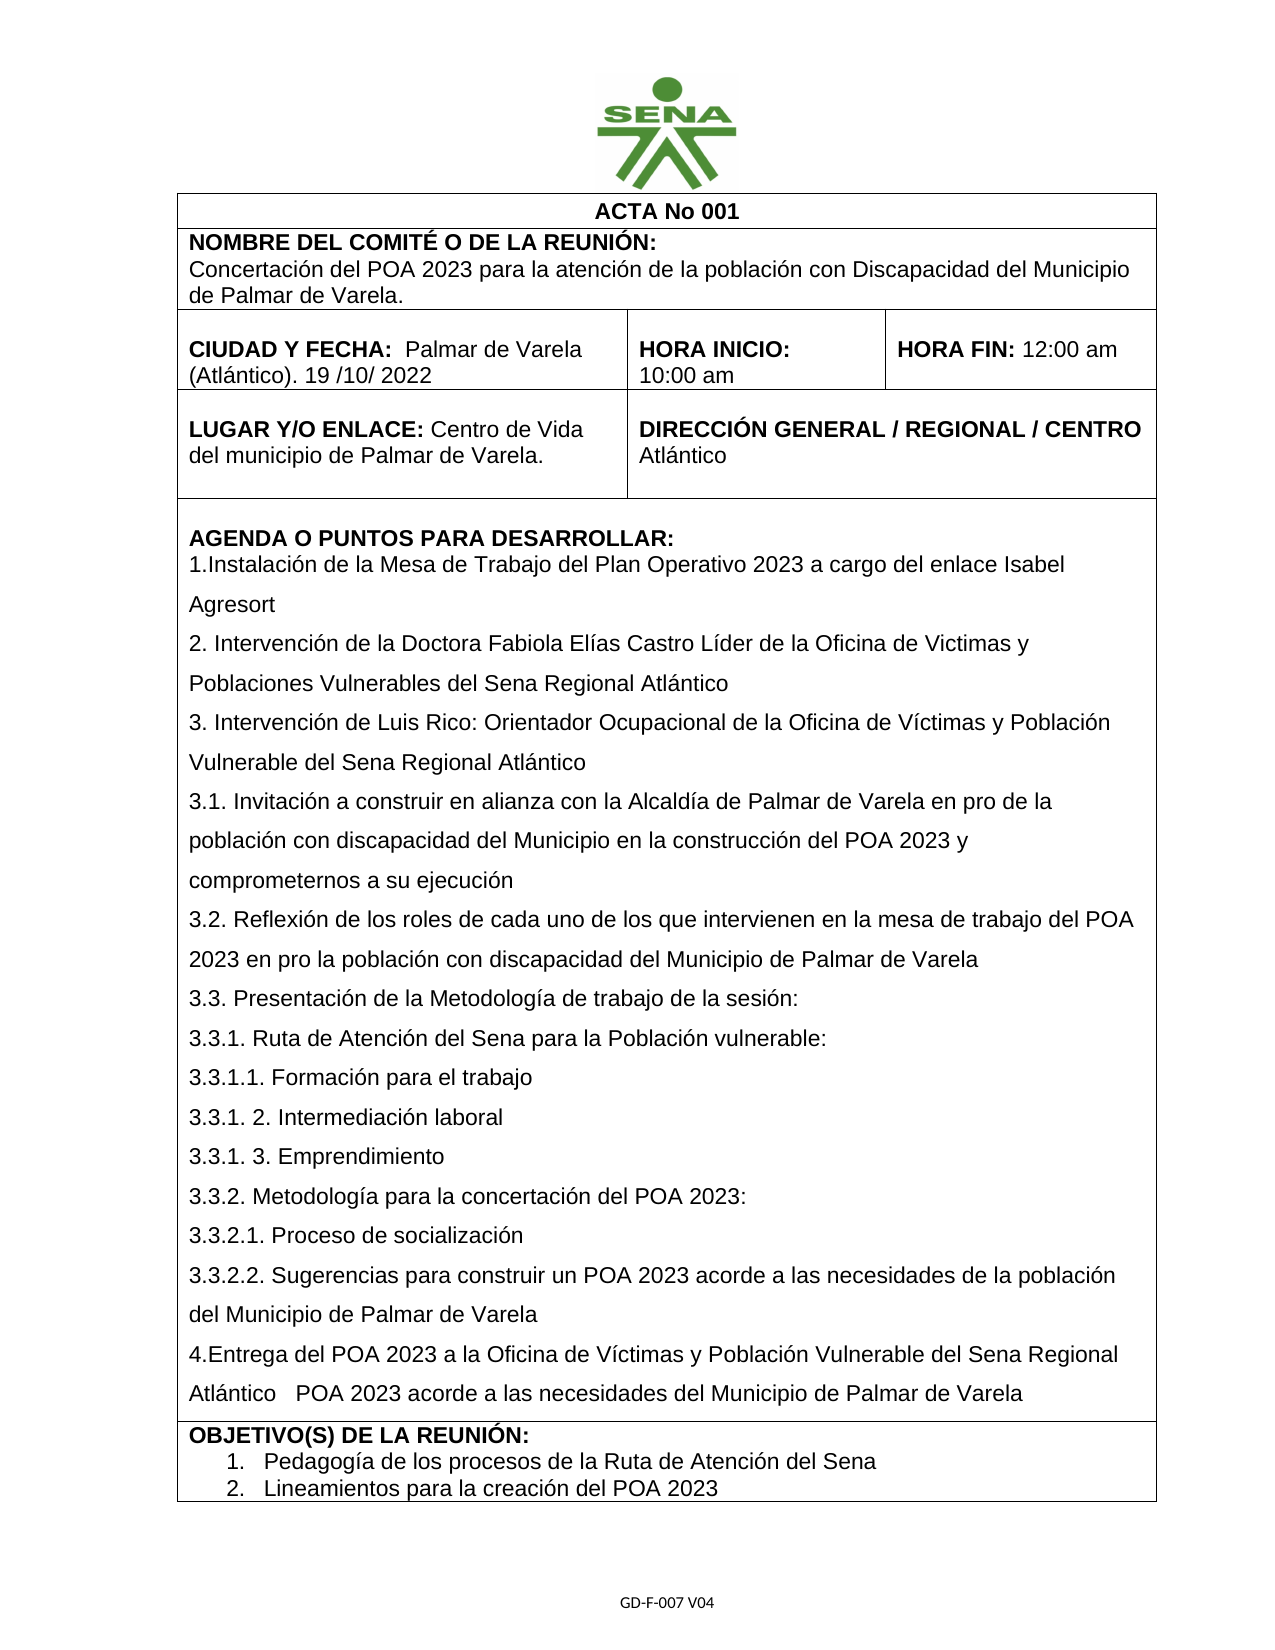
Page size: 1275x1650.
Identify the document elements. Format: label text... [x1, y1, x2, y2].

table_cell HORA FIN: 12:00 am [886, 310, 1156, 388]
table_cell NOMBRE DEL COMITÉ O DE LA REUNIÓN: Concertación del POA 2023 para la atención de la población con Discapacidad del Municipio de Palmar de Varela. [178, 229, 1156, 308]
table_cell HORA INICIO: 10:00 am [628, 310, 885, 388]
table_header ACTA No 001 [178, 194, 1156, 228]
table_cell LUGAR Y/O ENLACE: Centro de Vida del municipio de Palmar de Varela. [178, 390, 627, 497]
table_cell CIUDAD Y FECHA: Palmar de Varela (Atlántico). 19 /10/ 2022 [178, 310, 627, 388]
table_cell AGENDA O PUNTOS PARA DESARROLLAR: 1.Instalación de la Mesa de Trabajo del Plan Operativo 2023 a cargo del enlace Isabel Agresort 2. Intervención de la Doctora Fabiola Elías Castro Líder de la Oficina de Victimas y Poblaciones Vulnerables del Sena Regional Atlántico 3. Intervención de Luis Rico: Orientador Ocupacional de la Oficina de Víctimas y Población Vulnerable del Sena Regional Atlántico 3.1. Invitación a construir en alianza con la Alcaldía de Palmar de Varela en pro de la población con discapacidad del Municipio en la construcción del POA 2023 y comprometernos a su ejecución 3.2. Reflexión de los roles de cada uno de los que intervienen en la mesa de trabajo del POA 2023 en pro la población con discapacidad del Municipio de Palmar de Varela 3.3. Presentación de la Metodología de trabajo de la sesión: 3.3.1. Ruta de Atención del Sena para la Población vulnerable: 3.3.1.1. Formación para el trabajo 3.3.1. 2. Intermediación laboral 3.3.1. 3. Emprendimiento 3.3.2. Metodología para la concertación del POA 2023: 3.3.2.1. Proceso de socialización 3.3.2.2. Sugerencias para construir un POA 2023 acorde a las necesidades de la población del Municipio de Palmar de Varela 4.Entrega del POA 2023 a la Oficina de Víctimas y Población Vulnerable del Sena Regional Atlántico POA 2023 acorde a las necesidades del Municipio de Palmar de Varela [178, 499, 1156, 1421]
table_cell DIRECCIÓN GENERAL / REGIONAL / CENTRO Atlántico [628, 390, 1156, 497]
picture [595, 73, 739, 193]
